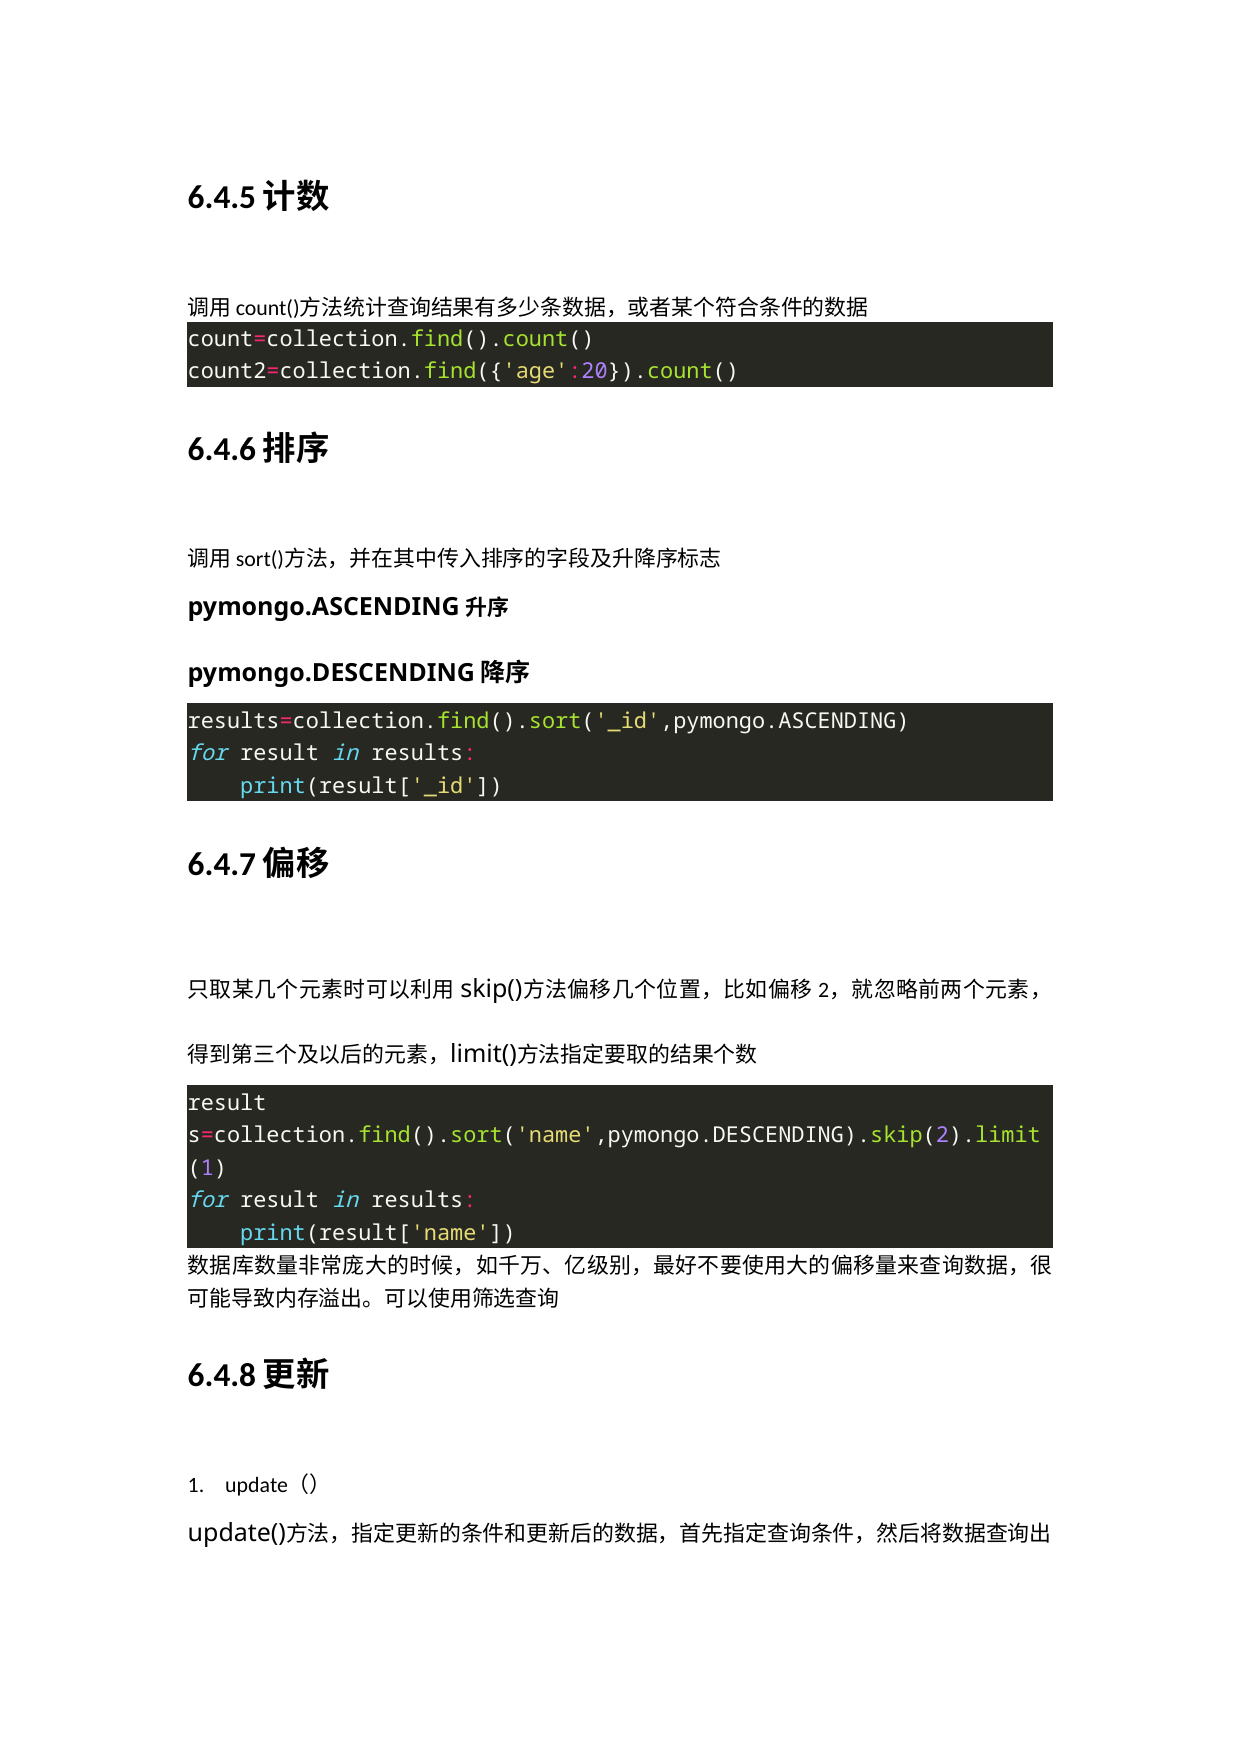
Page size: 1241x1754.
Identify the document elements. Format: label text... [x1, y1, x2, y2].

text results=collection.find().sort('_id',pymongo.ASCENDING) for result in results: print(result['_id']) [187, 703, 1053, 801]
text pymongo.ASCENDING升序 [187, 573, 1053, 638]
text count2=collection.find({'age':20}).count() [187, 354, 1053, 387]
text count=collection.find().count() [187, 322, 1053, 354]
subtitle 计数 [187, 162, 1053, 227]
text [187, 1499, 1053, 1564]
text results=collection.find().sort('name',pymongo.DESCENDING).skip(2).limit(1) for result in results: print(result['name']) [187, 1085, 1053, 1248]
text pymongo.DESCENDING降序 [187, 638, 1053, 703]
text 调用sort()方法，并在其中传入排序的字段及升降序标志 [187, 541, 1053, 573]
subtitle 更新 [187, 1340, 1053, 1405]
text 只取某几个元素时可以利用skip()方法偏移几个位置，比如偏移2，就忽略前两个元素，得到第三个及以后的元素，limit()方法指定要取的结果个数 [187, 955, 1053, 1085]
text 数据库数量非常庞大的时候，如千万、亿级别，最好不要使用大的偏移量来查询数据，很可能导致内存溢出。可以使用筛选查询 [187, 1248, 1053, 1313]
subtitle 排序 [187, 414, 1053, 479]
text 调用count()方法统计查询结果有多少条数据，或者某个符合条件的数据 [187, 289, 1053, 322]
list update（） [187, 1467, 1053, 1499]
subtitle 偏移 [187, 828, 1053, 893]
